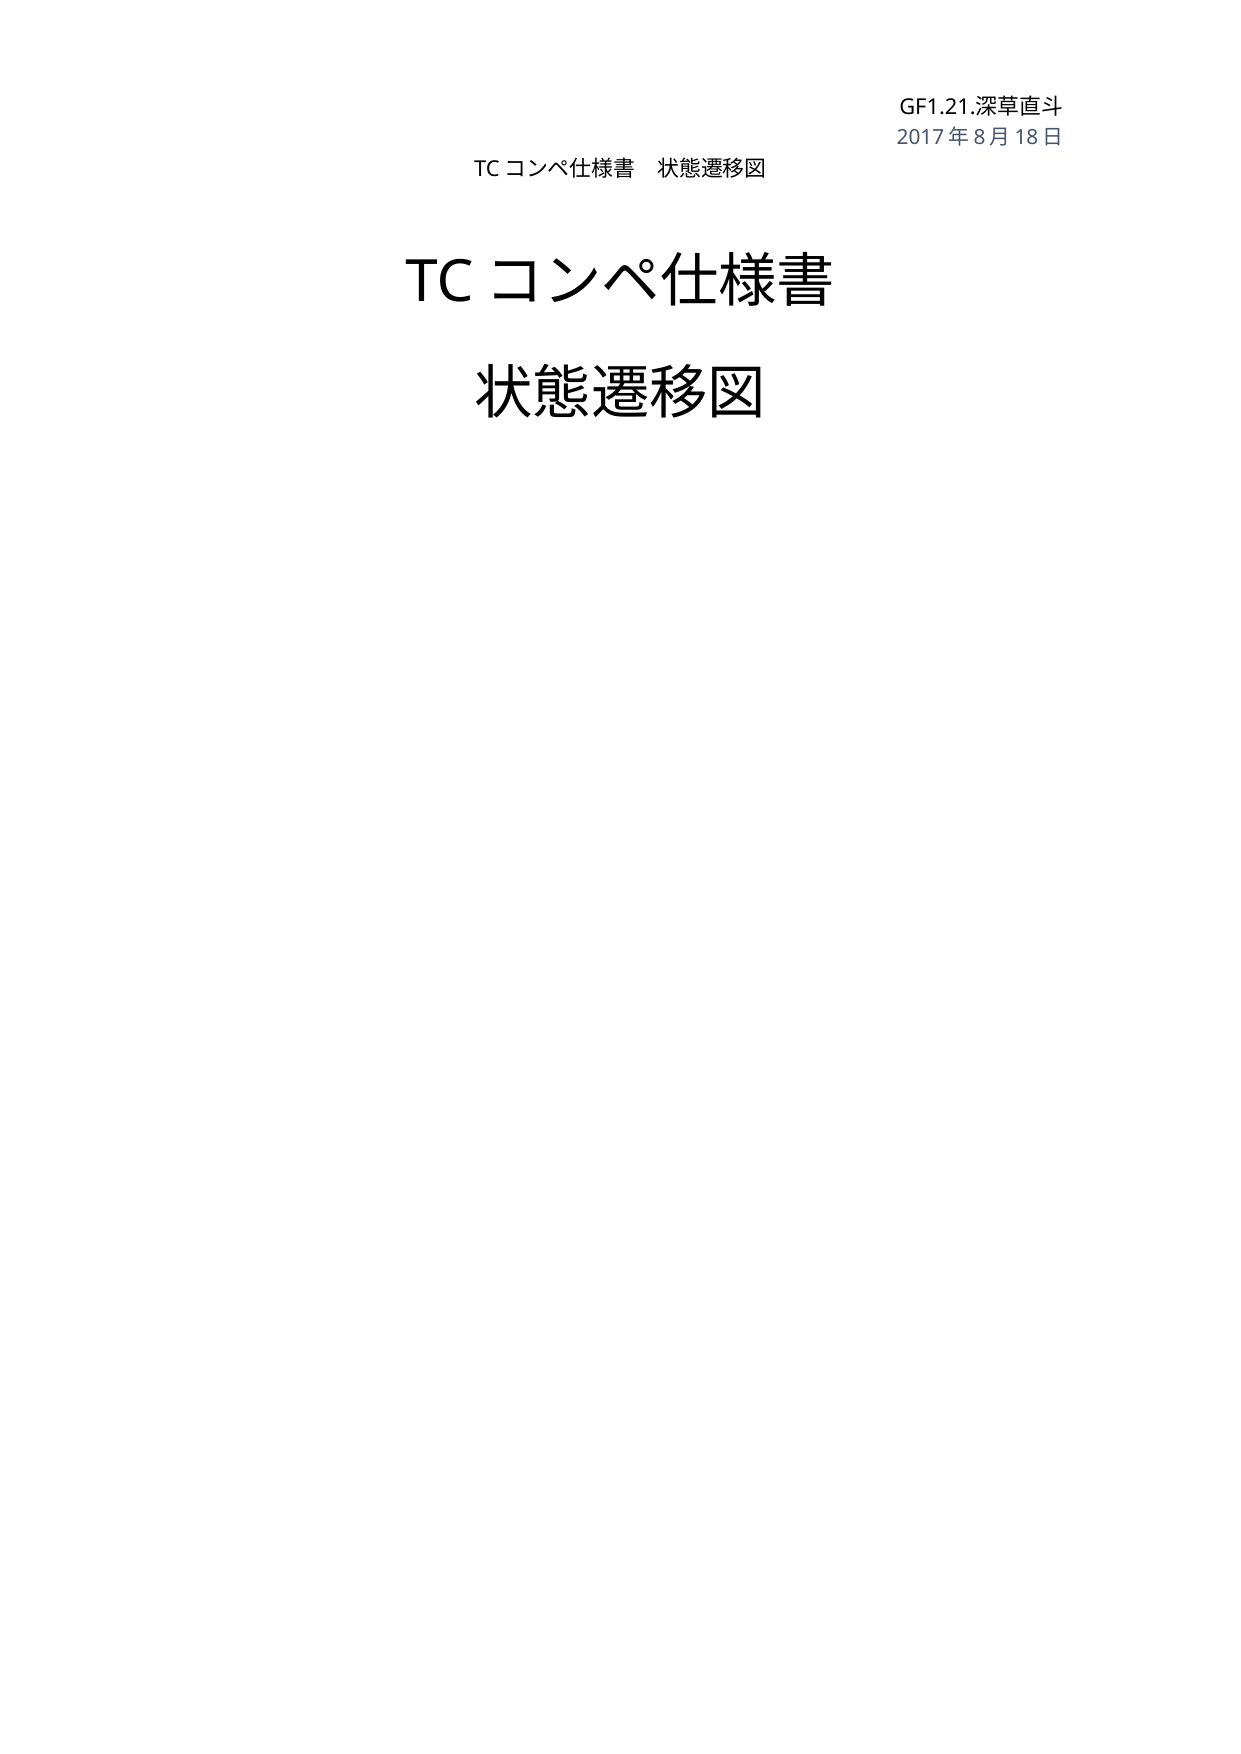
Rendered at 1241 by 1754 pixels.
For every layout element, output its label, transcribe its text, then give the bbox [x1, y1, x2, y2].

text 状態遷移図 [177, 332, 1063, 444]
text TCコンペ仕様書 [177, 219, 1063, 332]
